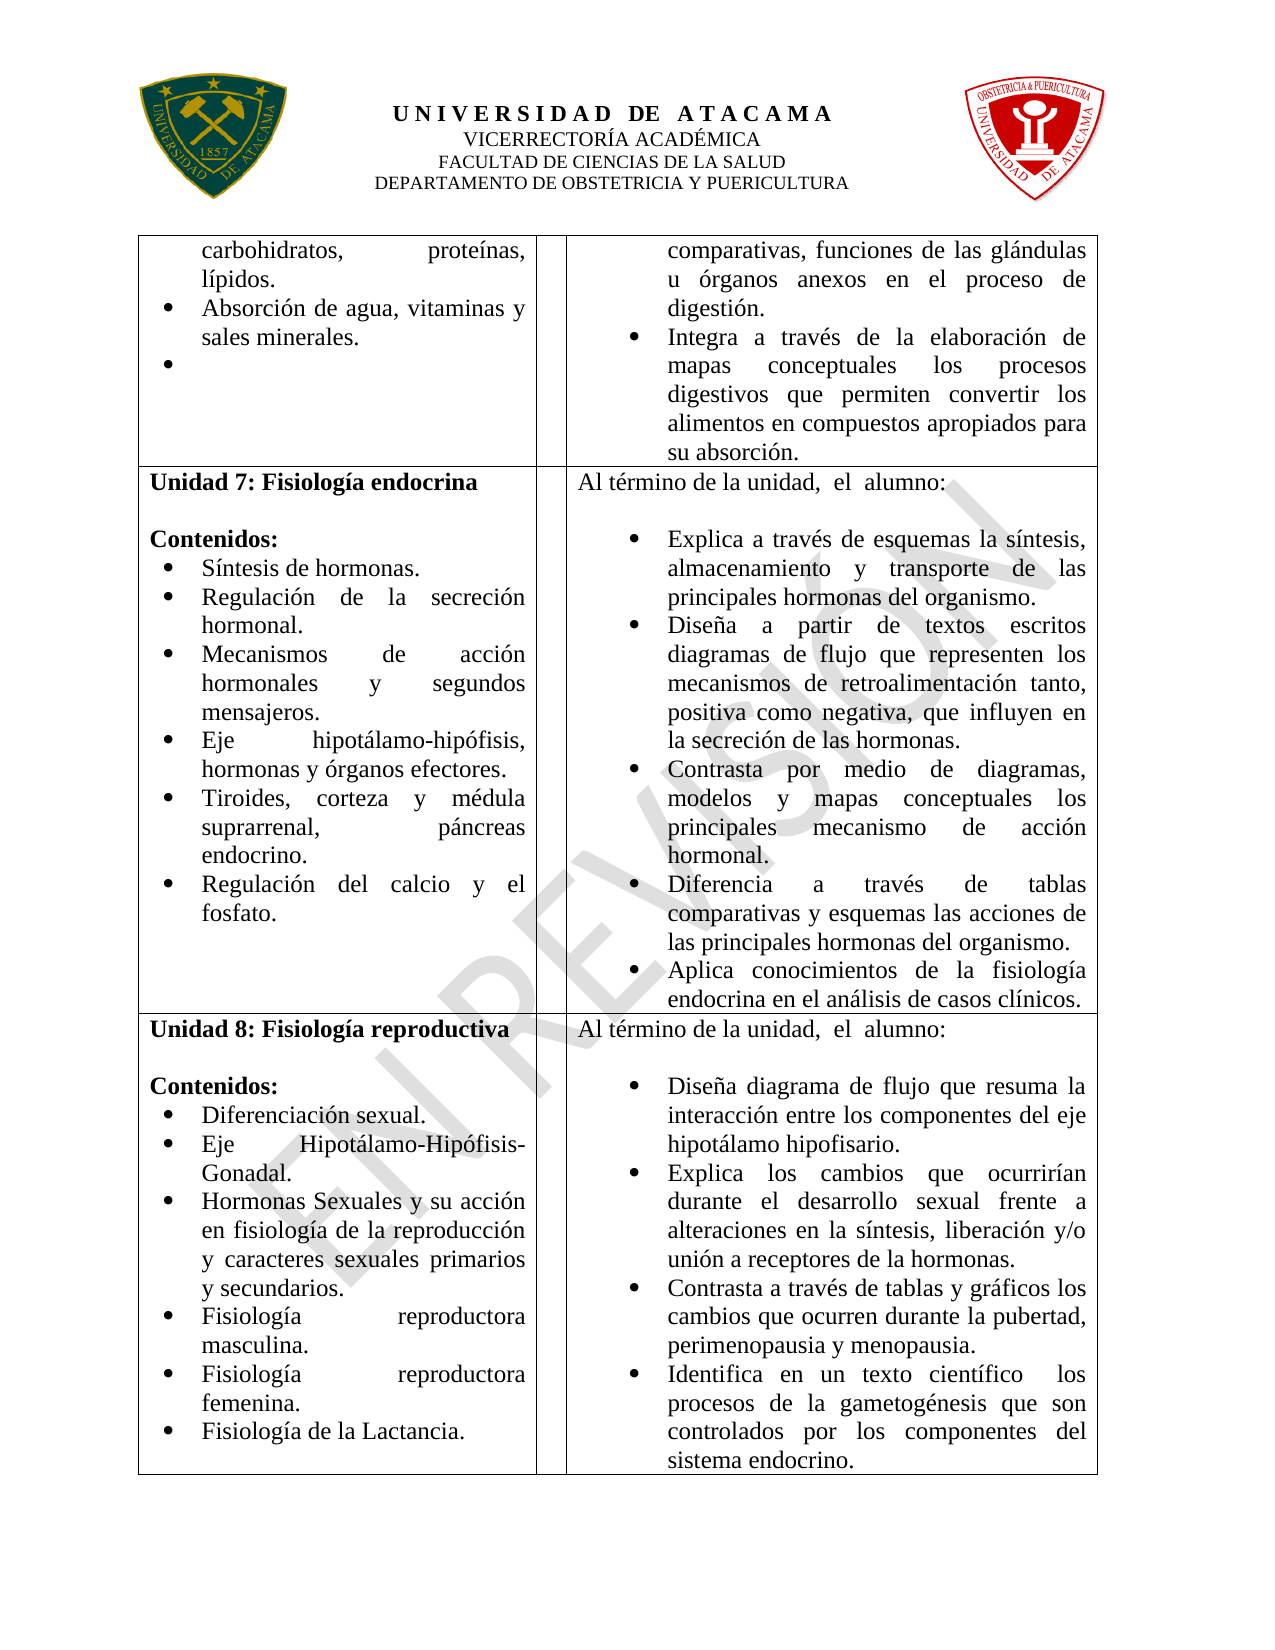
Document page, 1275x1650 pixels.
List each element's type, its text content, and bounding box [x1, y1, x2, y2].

table_cell [537, 236, 566, 466]
table_cell [537, 1014, 566, 1474]
table_cell Unidad 7: Fisiología endocrina Contenidos: Síntesis de hormonas. Regulación de la secreción hormonal. Mecanismos de acción hormonales y segundos mensajeros. Eje hipotálamo-hipófisis, hormonas y órganos efectores. Tiroides, corteza y médula suprarrenal, páncreas endocrino. Regulación del calcio y el fosfato. [139, 467, 536, 1013]
picture [961, 73, 1112, 207]
table_cell Al término de la unidad, el alumno: Explica a través de esquemas la síntesis, almacenamiento y transporte de las principales hormonas del organismo. Diseña a partir de textos escritos diagramas de flujo que representen los mecanismos de retroalimentación tanto, positiva como negativa, que influyen en la secreción de las hormonas. Contrasta por medio de diagramas, modelos y mapas conceptuales los principales mecanismo de acción hormonal. Diferencia a través de tablas comparativas y esquemas las acciones de las principales hormonas del organismo. Aplica conocimientos de la fisiología endocrina en el análisis de casos clínicos. [567, 467, 1097, 1013]
table_cell [537, 467, 566, 1013]
picture [139, 73, 287, 199]
